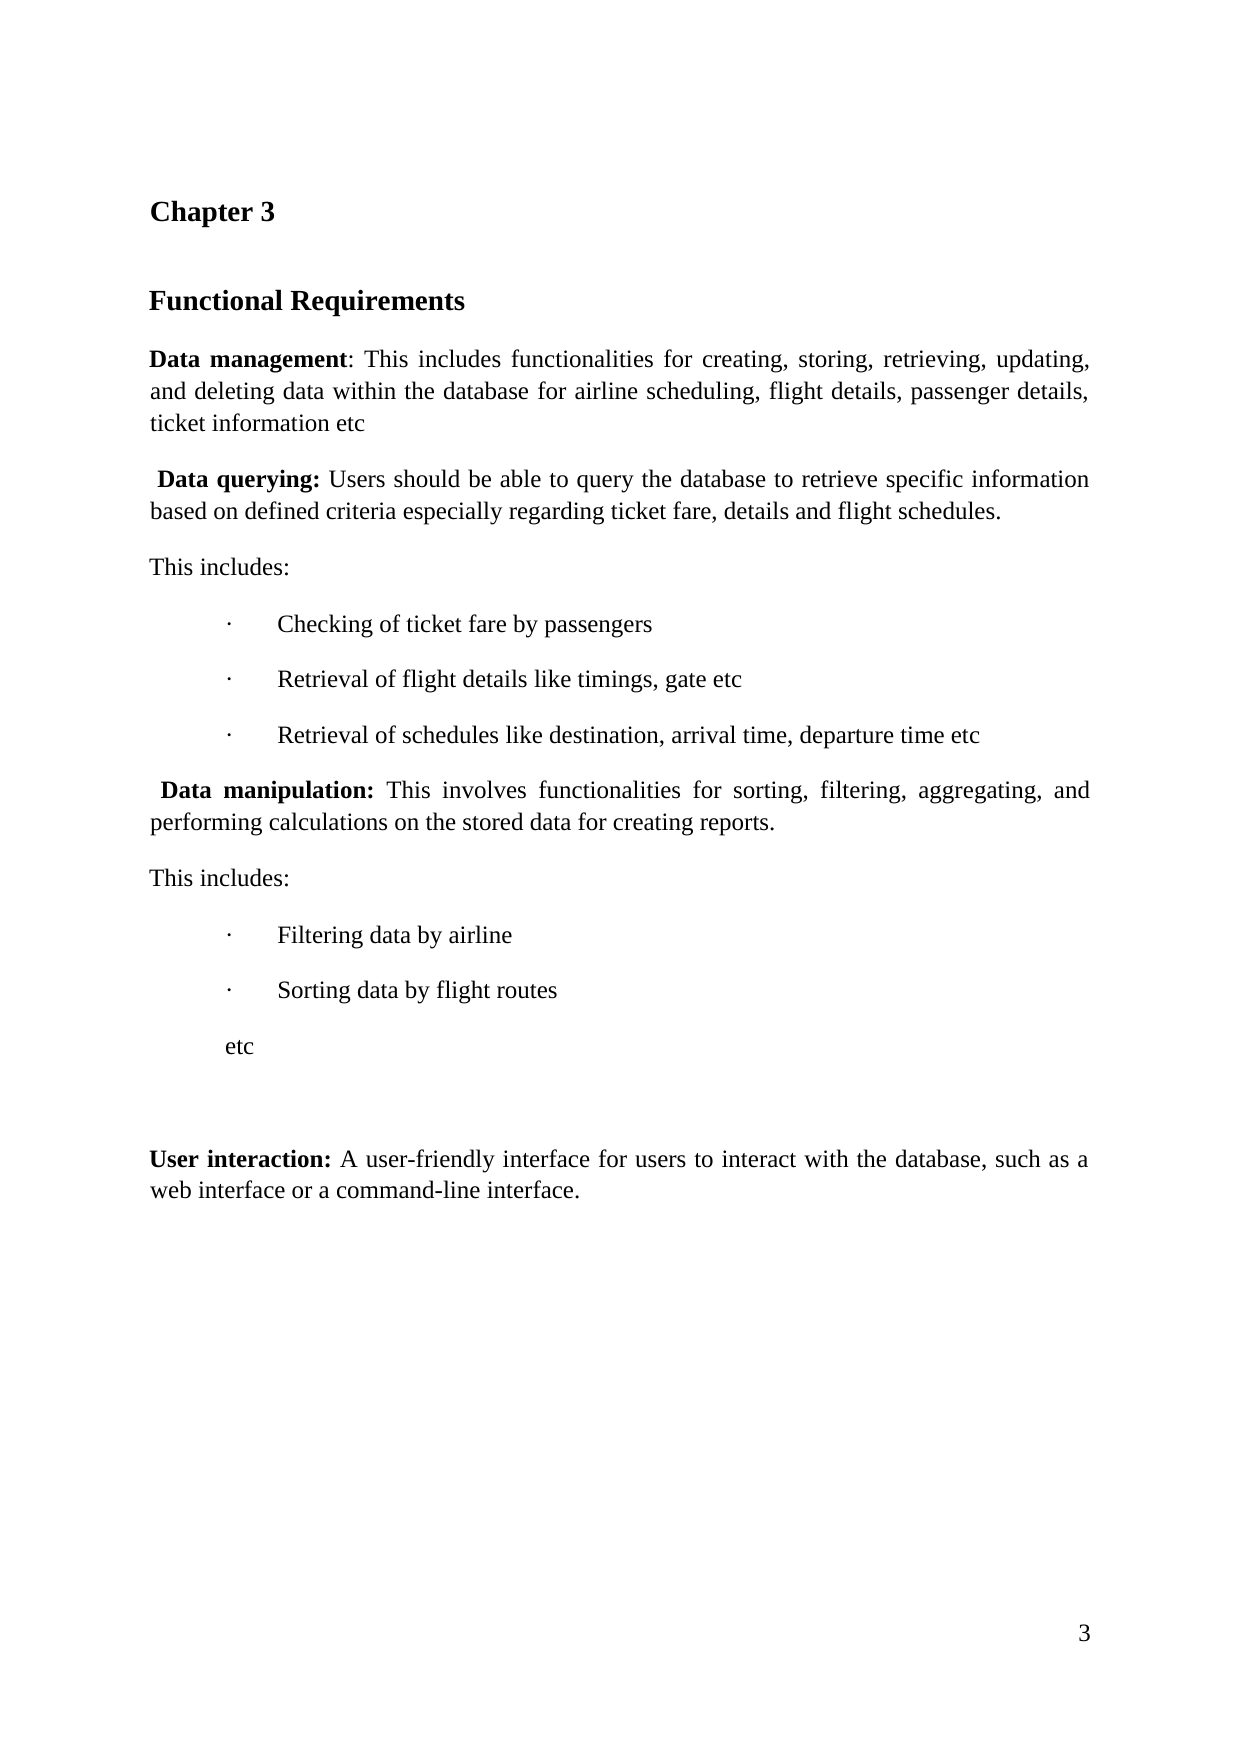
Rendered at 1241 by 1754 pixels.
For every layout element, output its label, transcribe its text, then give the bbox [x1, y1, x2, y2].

subtitle Functional Requirements [148, 283, 1090, 317]
text · Retrieval of flight details like timings, gate etc [225, 664, 1091, 693]
text User interaction: A user-friendly interface for users to interact with the database, such as a web interface or a command-line interface. [149, 1144, 1091, 1204]
text Chapter 3 [149, 194, 1091, 228]
text · Retrieval of schedules like destination, arrival time, departure time etc [225, 720, 1091, 748]
text Data querying: Users should be able to query the database to retrieve specific information based on defined criteria especially regarding ticket fare, details and flight schedules. [149, 464, 1091, 524]
text etc [225, 1031, 1091, 1059]
text · Sorting data by flight routes [225, 975, 1091, 1004]
text This includes: [149, 863, 1091, 892]
text This includes: [149, 552, 1091, 581]
text Data manipulation: This involves functionalities for sorting, filtering, aggregating, and performing calculations on the stored data for creating reports. [149, 775, 1091, 836]
text · Filtering data by airline [225, 920, 1091, 949]
text · Checking of ticket fare by passengers [225, 609, 1091, 638]
text Data management: This includes functionalities for creating, storing, retrieving, updating, and deleting data within the database for airline scheduling, flight details, passenger details, ticket information etc [149, 344, 1091, 436]
